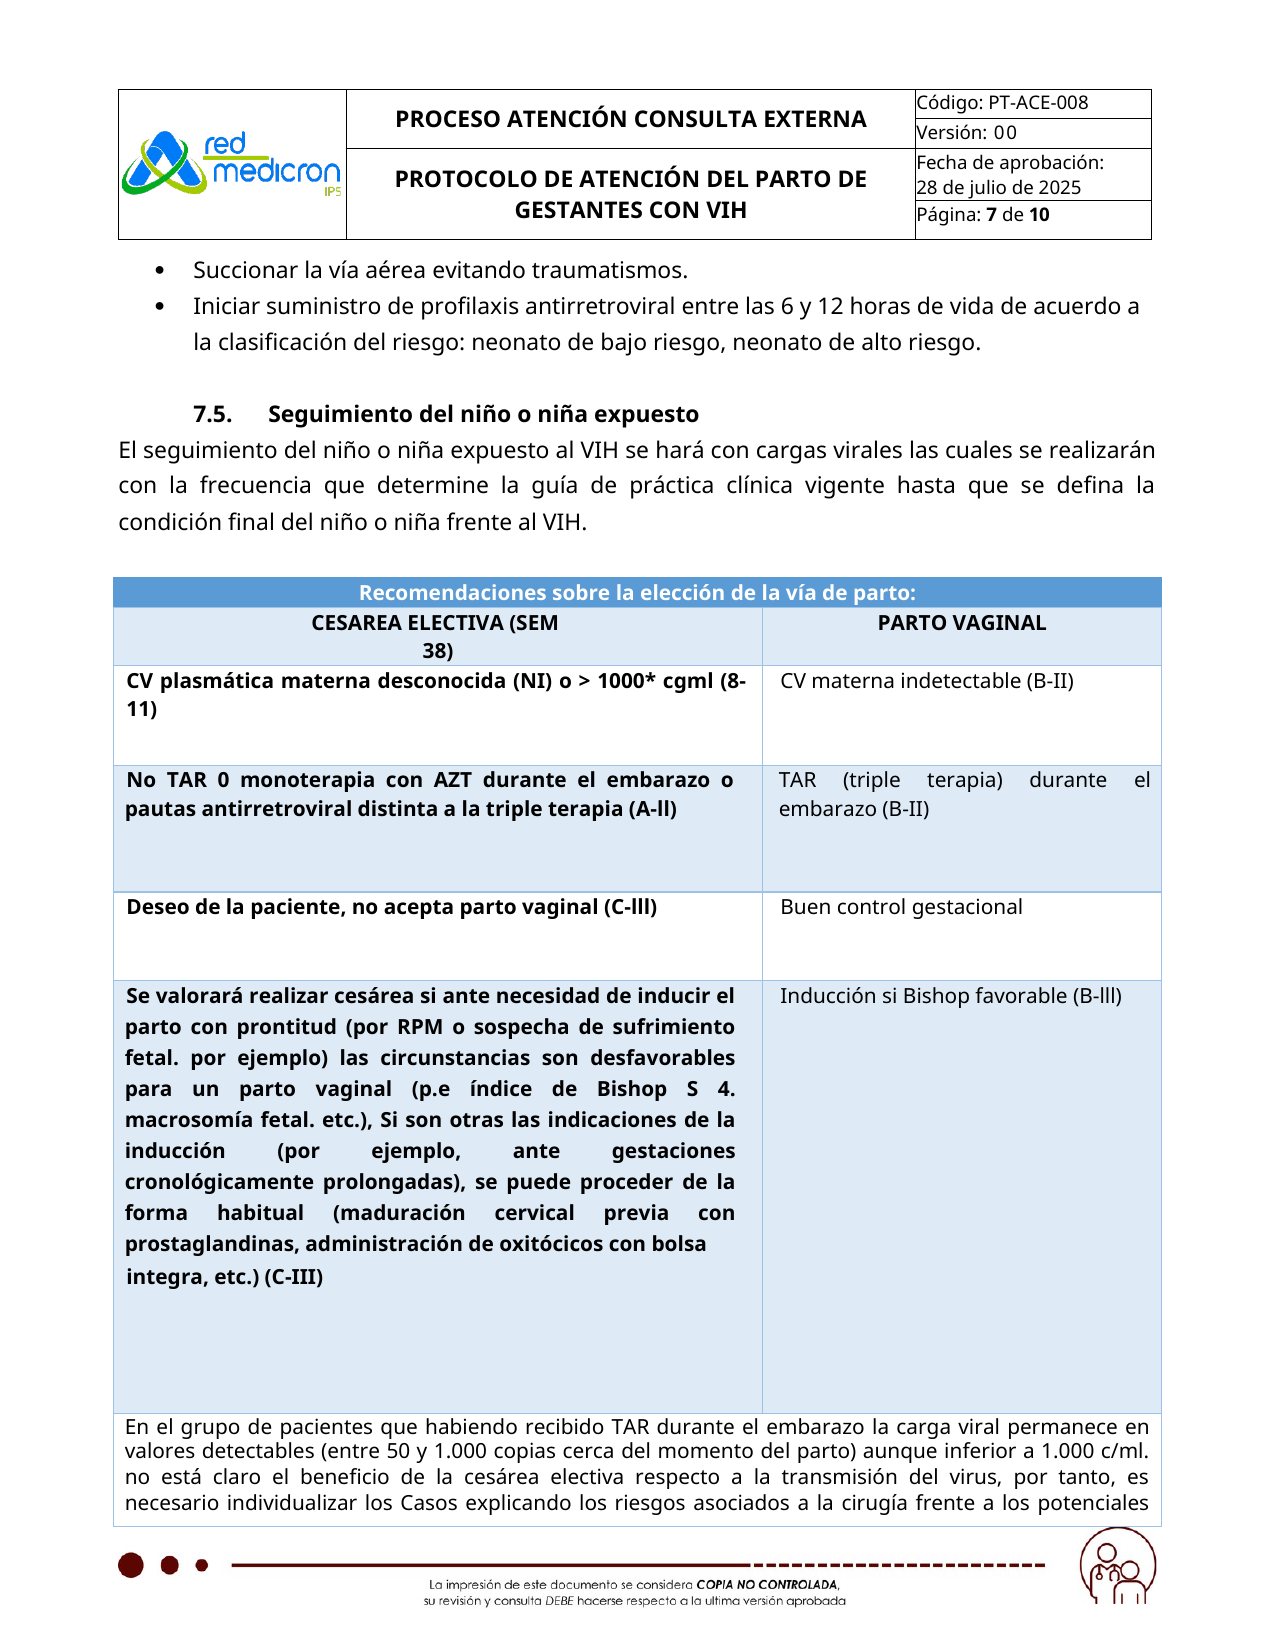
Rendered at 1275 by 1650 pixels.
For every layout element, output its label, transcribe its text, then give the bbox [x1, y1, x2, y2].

table_cell CV materna indetectable (B-II) [763, 666, 1161, 764]
table_cell Buen control gestacional [763, 893, 1161, 980]
table_cell PARTO VAGINAL [763, 608, 1161, 665]
text El seguimiento del niño o niña expuesto al VIH se hará con cargas virales las cuales se realizarán con la frecuencia que determine la guía de práctica clínica vigente hasta que se defina la condición final del niño o niña frente al VIH. [118, 433, 1157, 537]
list Succionar la vía aérea evitando traumatismos. [156, 254, 1157, 285]
table_cell Se valorará realizar cesárea si ante necesidad de inducir el parto con prontitud (por RPM o sospecha de sufrimiento fetal. por ejemplo) las circunstancias son desfavorables para un parto vaginal (p.e índice de Bishop S 4. macrosomía fetal. etc.), Si son otras las indicaciones de la inducción (por ejemplo, ante gestaciones cronológicamente prolongadas), se puede proceder de la forma habitual (maduración cervical previa con prostaglandinas, administración de oxitócicos con bolsa integra, etc.) (C-III) [114, 981, 762, 1413]
table_cell Deseo de la paciente, no acepta parto vaginal (C-lll) [114, 893, 762, 980]
table_cell Inducción si Bishop favorable (B-lll) [763, 981, 1161, 1413]
table_cell TAR (triple terapia) durante el embarazo (B-II) [763, 766, 1161, 891]
picture [118, 1527, 1157, 1609]
picture [121, 131, 341, 196]
table_header Recomendaciones sobre la elección de la vía de parto: [114, 578, 1161, 607]
table_cell CESAREA ELECTIVA (SEM 38) [114, 608, 762, 665]
list Seguimiento del niño o niña expuesto [193, 398, 1157, 429]
table_cell No TAR 0 monoterapia con AZT durante el embarazo o pautas antirretroviral distinta a la triple terapia (A-ll) [114, 766, 762, 891]
table_cell CV plasmática materna desconocida (NI) o > 1000* cgml (8-11) [114, 666, 762, 764]
list Iniciar suministro de profilaxis antirretroviral entre las 6 y 12 horas de vida de acuerdo a la clasificación del riesgo: neonato de bajo riesgo, neonato de alto riesgo. [156, 290, 1157, 357]
